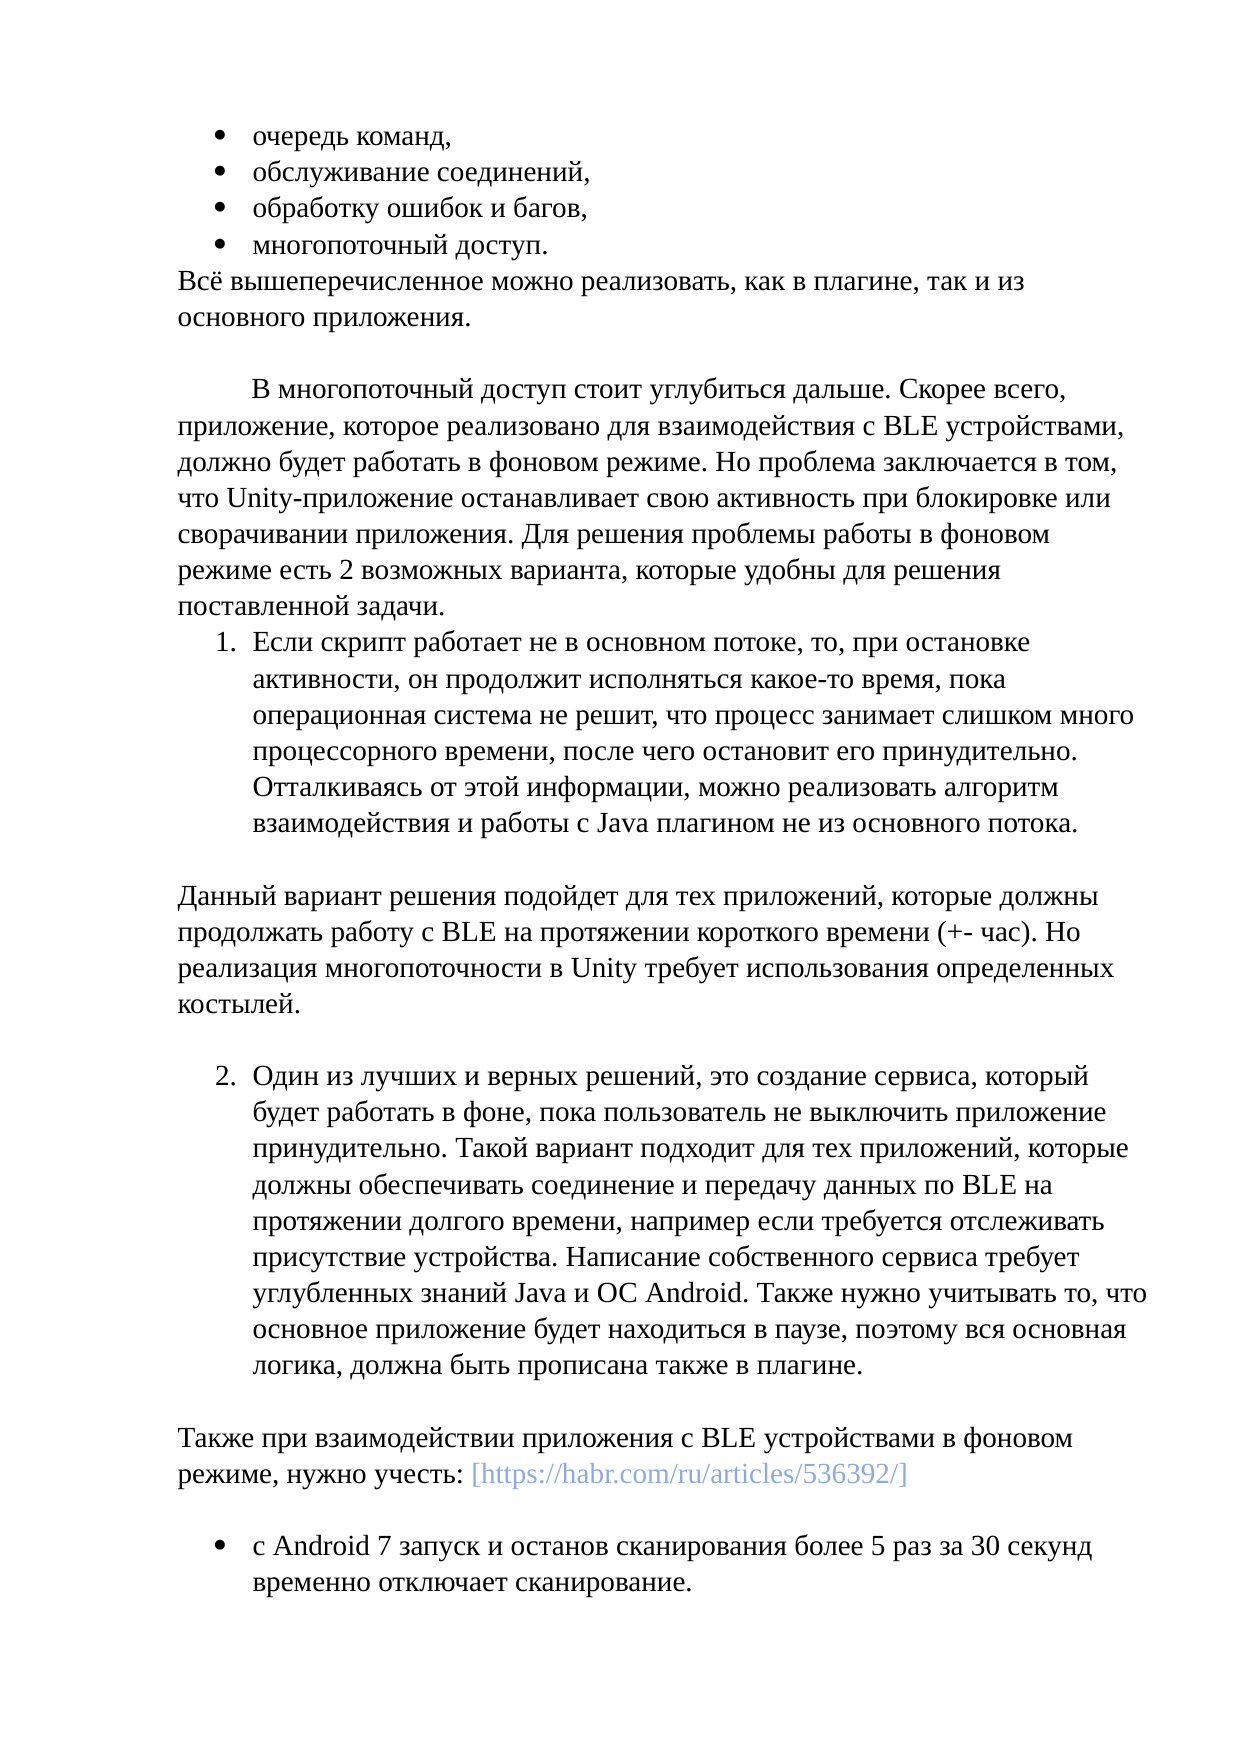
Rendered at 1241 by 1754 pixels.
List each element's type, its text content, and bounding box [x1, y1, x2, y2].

text В многопоточный доступ стоит углубиться дальше. Скорее всего, приложение, которое реализовано для взаимодействия с BLE устройствами, должно будет работать в фоновом режиме. Но проблема заключается в том, что Unity-приложение останавливает свою активность при блокировке или сворачивании приложения. Для решения проблемы работы в фоновом режиме есть 2 возможных варианта, которые удобны для решения поставленной задачи. [177, 372, 1152, 622]
list обслуживание соединений, [215, 154, 1152, 188]
list очередь команд, [215, 118, 1152, 152]
text Всё вышеперечисленное можно реализовать, как в плагине, так и из основного приложения. [177, 263, 1152, 333]
text Также при взаимодействии приложения с BLE устройствами в фоновом режиме, нужно учесть: [https://habr.com/ru/articles/536392/] [177, 1420, 1152, 1489]
list Один из лучших и верных решений, это создание сервиса, который будет работать в фоне, пока пользователь не выключить приложение принудительно. Такой вариант подходит для тех приложений, которые должны обеспечивать соединение и передачу данных по BLE на протяжении долгого времени, например если требуется отслеживать присутствие устройства. Написание собственного сервиса требует углубленных знаний Java и ОС Android. Также нужно учитывать то, что основное приложение будет находиться в паузе, поэтому вся основная логика, должна быть прописана также в плагине. [215, 1058, 1152, 1381]
text Данный вариант решения подойдет для тех приложений, которые должны продолжать работу с BLE на протяжении короткого времени (+- час). Но реализация многопоточности в Unity требует использования определенных костылей. [177, 841, 1152, 1019]
list Если скрипт работает не в основном потоке, то, при остановке активности, он продолжит исполняться какое-то время, пока операционная система не решит, что процесс занимает слишком много процессорного времени, после чего остановит его принудительно. Отталкиваясь от этой информации, можно реализовать алгоритм взаимодействия и работы с Java плагином не из основного потока. [215, 624, 1152, 839]
list обработку ошибок и багов, [215, 191, 1152, 224]
list с Android 7 запуск и останов сканирования более 5 раз за 30 секунд временно отключает сканирование. [215, 1528, 1152, 1598]
list многопоточный доступ. [215, 227, 1152, 261]
